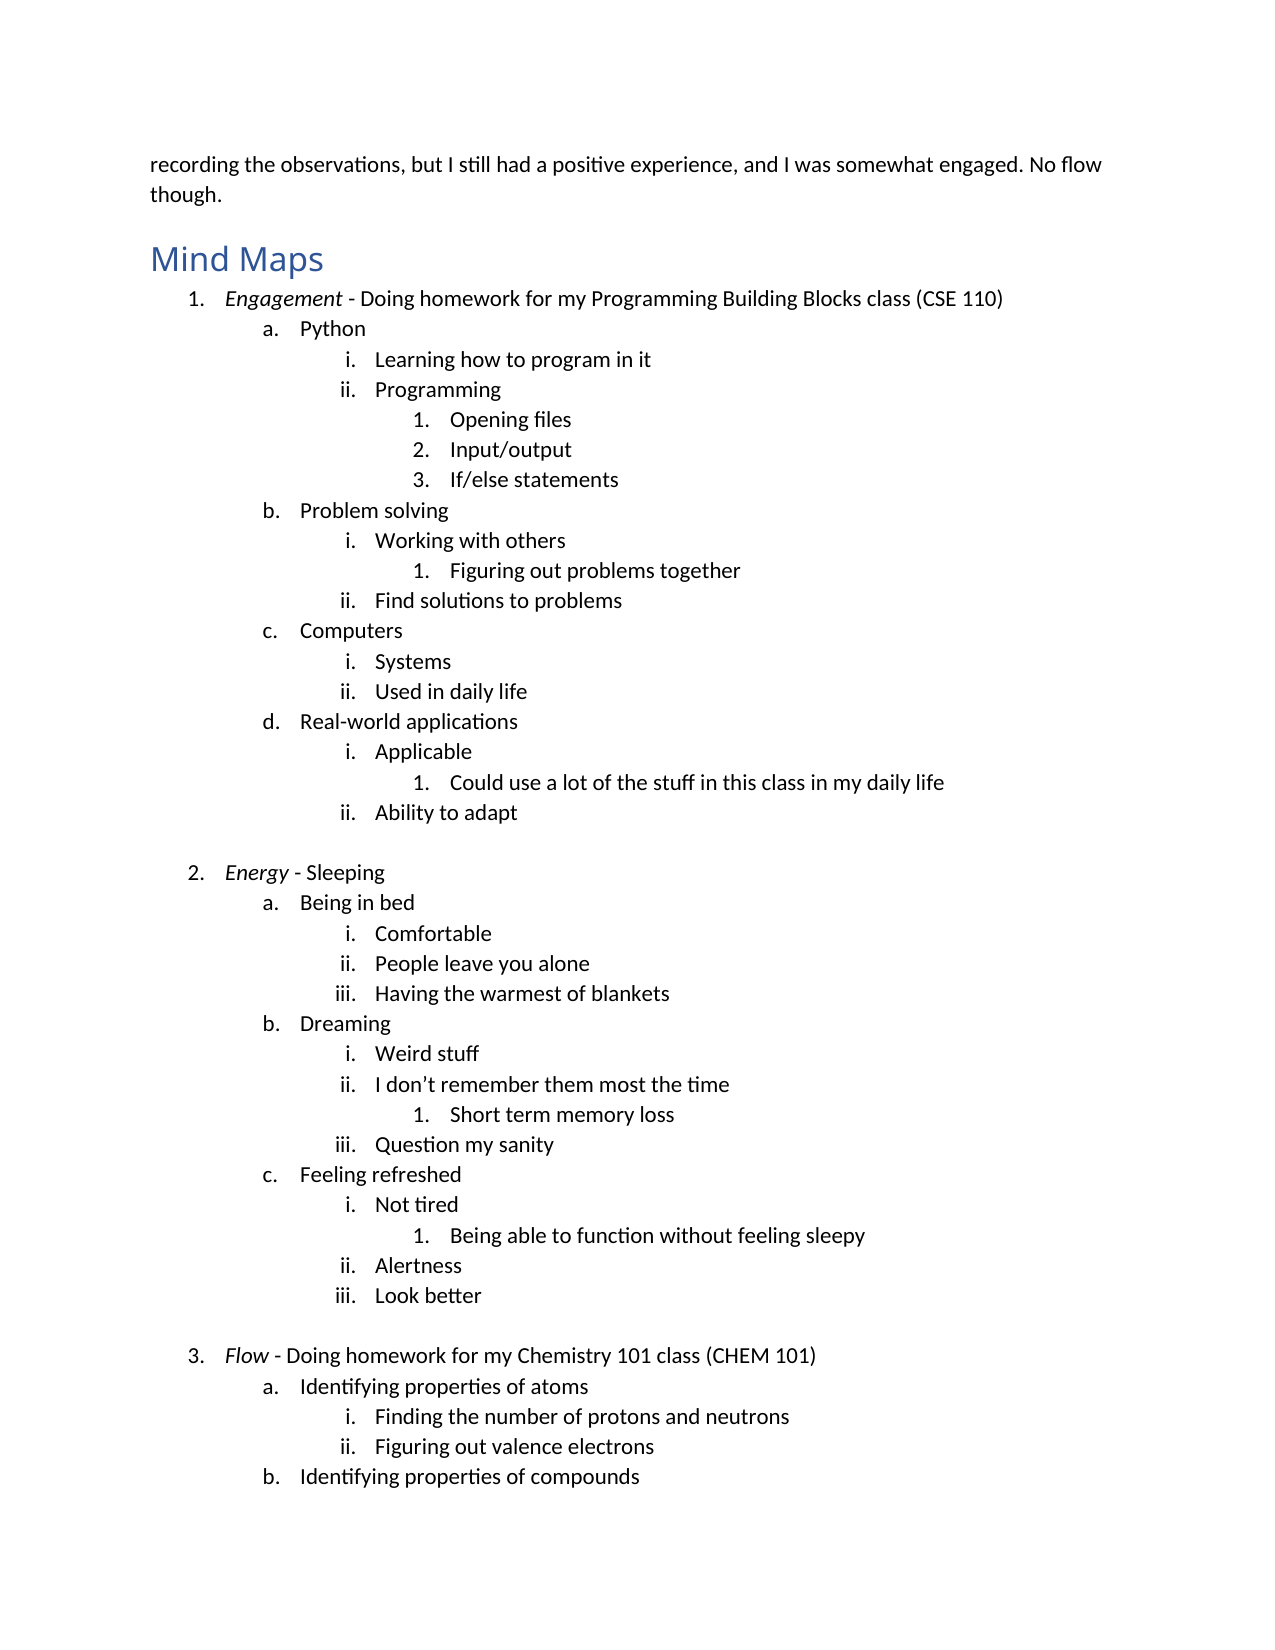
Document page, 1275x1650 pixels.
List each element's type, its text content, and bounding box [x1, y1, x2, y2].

list Energy - Sleeping [187, 858, 1125, 886]
list Programming [356, 375, 1125, 403]
subtitle Mind Maps [150, 235, 1125, 281]
list Python [262, 314, 1125, 343]
list Feeling refreshed [262, 1160, 1125, 1188]
list Figuring out valence electrons [356, 1432, 1125, 1460]
list Engagement - Doing homework for my Programming Building Blocks class (CSE 110) [187, 284, 1125, 312]
list Being in bed [262, 888, 1125, 917]
list Could use a lot of the stuff in this class in my daily life [412, 768, 1125, 796]
list Figuring out problems together [412, 556, 1125, 584]
list Applicable [356, 737, 1125, 766]
list Flow - Doing homework for my Chemistry 101 class (CHEM 101) [187, 1342, 1125, 1370]
list Systems [356, 647, 1125, 675]
list Real-world applications [262, 707, 1125, 735]
list Identifying properties of atoms [262, 1372, 1125, 1400]
list Ability to adapt [356, 798, 1125, 826]
list Used in daily life [356, 677, 1125, 705]
list Comfortable [356, 919, 1125, 947]
list Question my sanity [356, 1130, 1125, 1158]
list Problem solving [262, 496, 1125, 524]
list Being able to function without feeling sleepy [412, 1221, 1125, 1249]
list Dreaming [262, 1009, 1125, 1037]
list Having the warmest of blankets [356, 979, 1125, 1007]
list Not tired [356, 1191, 1125, 1219]
list I don’t remember them most the time [356, 1070, 1125, 1098]
list Computers [262, 617, 1125, 645]
list Find solutions to problems [356, 586, 1125, 614]
list Opening files [412, 405, 1125, 433]
list Learning how to program in it [356, 345, 1125, 373]
list Alertness [356, 1251, 1125, 1279]
list Weird stuff [356, 1039, 1125, 1068]
list Short term memory loss [412, 1100, 1125, 1128]
list Identifying properties of compounds [262, 1462, 1125, 1491]
list If/else statements [412, 466, 1125, 494]
list Working with others [356, 526, 1125, 554]
list Look better [356, 1281, 1125, 1309]
list People leave you alone [356, 949, 1125, 977]
list Input/output [412, 435, 1125, 463]
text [150, 150, 1125, 208]
list Finding the number of protons and neutrons [356, 1402, 1125, 1430]
